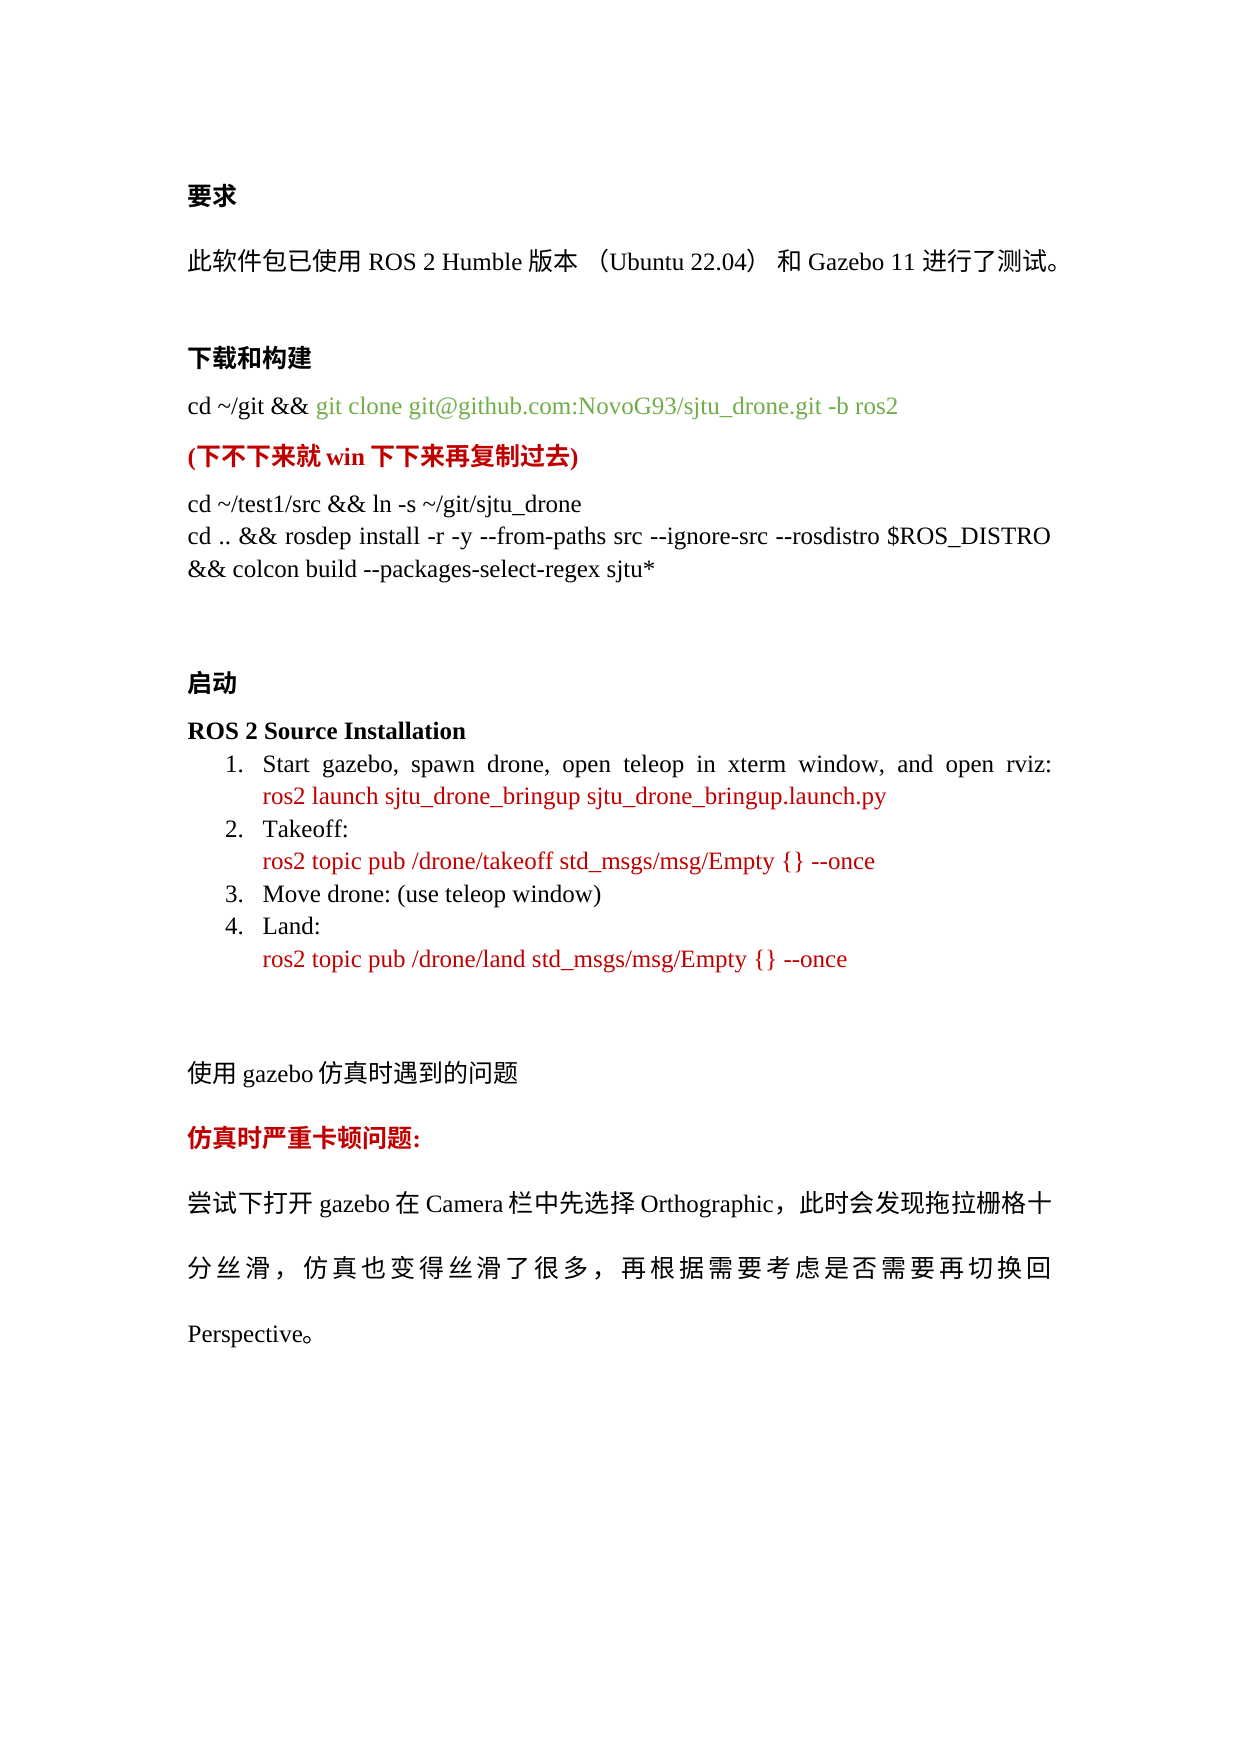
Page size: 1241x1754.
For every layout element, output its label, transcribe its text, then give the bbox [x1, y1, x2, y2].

text ROS 2 Source Installation [187, 714, 1053, 747]
text 仿真时严重卡顿问题: [187, 1104, 1053, 1169]
text cd ~/git && git clone git@github.com:NovoG93/sjtu_drone.git -b ros2 [187, 389, 1053, 422]
text 使用gazebo仿真时遇到的问题 [187, 1039, 1053, 1104]
list Move drone: (use teleop window) [225, 877, 1053, 909]
list Takeoff: ros2 topic pub /drone/takeoff std_msgs/msg/Empty {} --once [225, 812, 1053, 877]
list Start gazebo, spawn drone, open teleop in xterm window, and open rviz: ros2 launch sjtu_drone_bringup sjtu_drone_bringup.launch.py [225, 747, 1053, 812]
text 要求 [187, 162, 1053, 227]
text 尝试下打开gazebo在Camera栏中先选择Orthographic，此时会发现拖拉栅格十分丝滑，仿真也变得丝滑了很多，再根据需要考虑是否需要再切换回Perspective。 [187, 1169, 1053, 1364]
text (下不下来就win下下来再复制过去) [187, 422, 1053, 487]
text 下载和构建 [187, 324, 1053, 389]
text cd .. && rosdep install -r -y --from-paths src --ignore-src --rosdistro $ROS_DISTRO && colcon build --packages-select-regex sjtu* [187, 519, 1053, 584]
list Land: ros2 topic pub /drone/land std_msgs/msg/Empty {} --once [225, 909, 1053, 974]
text cd ~/test1/src && ln -s ~/git/sjtu_drone [187, 487, 1053, 519]
text 启动 [187, 649, 1053, 714]
text 此软件包已使用 ROS 2 Humble 版本 （Ubuntu 22.04） 和 Gazebo 11 进行了测试。 [187, 227, 1053, 292]
